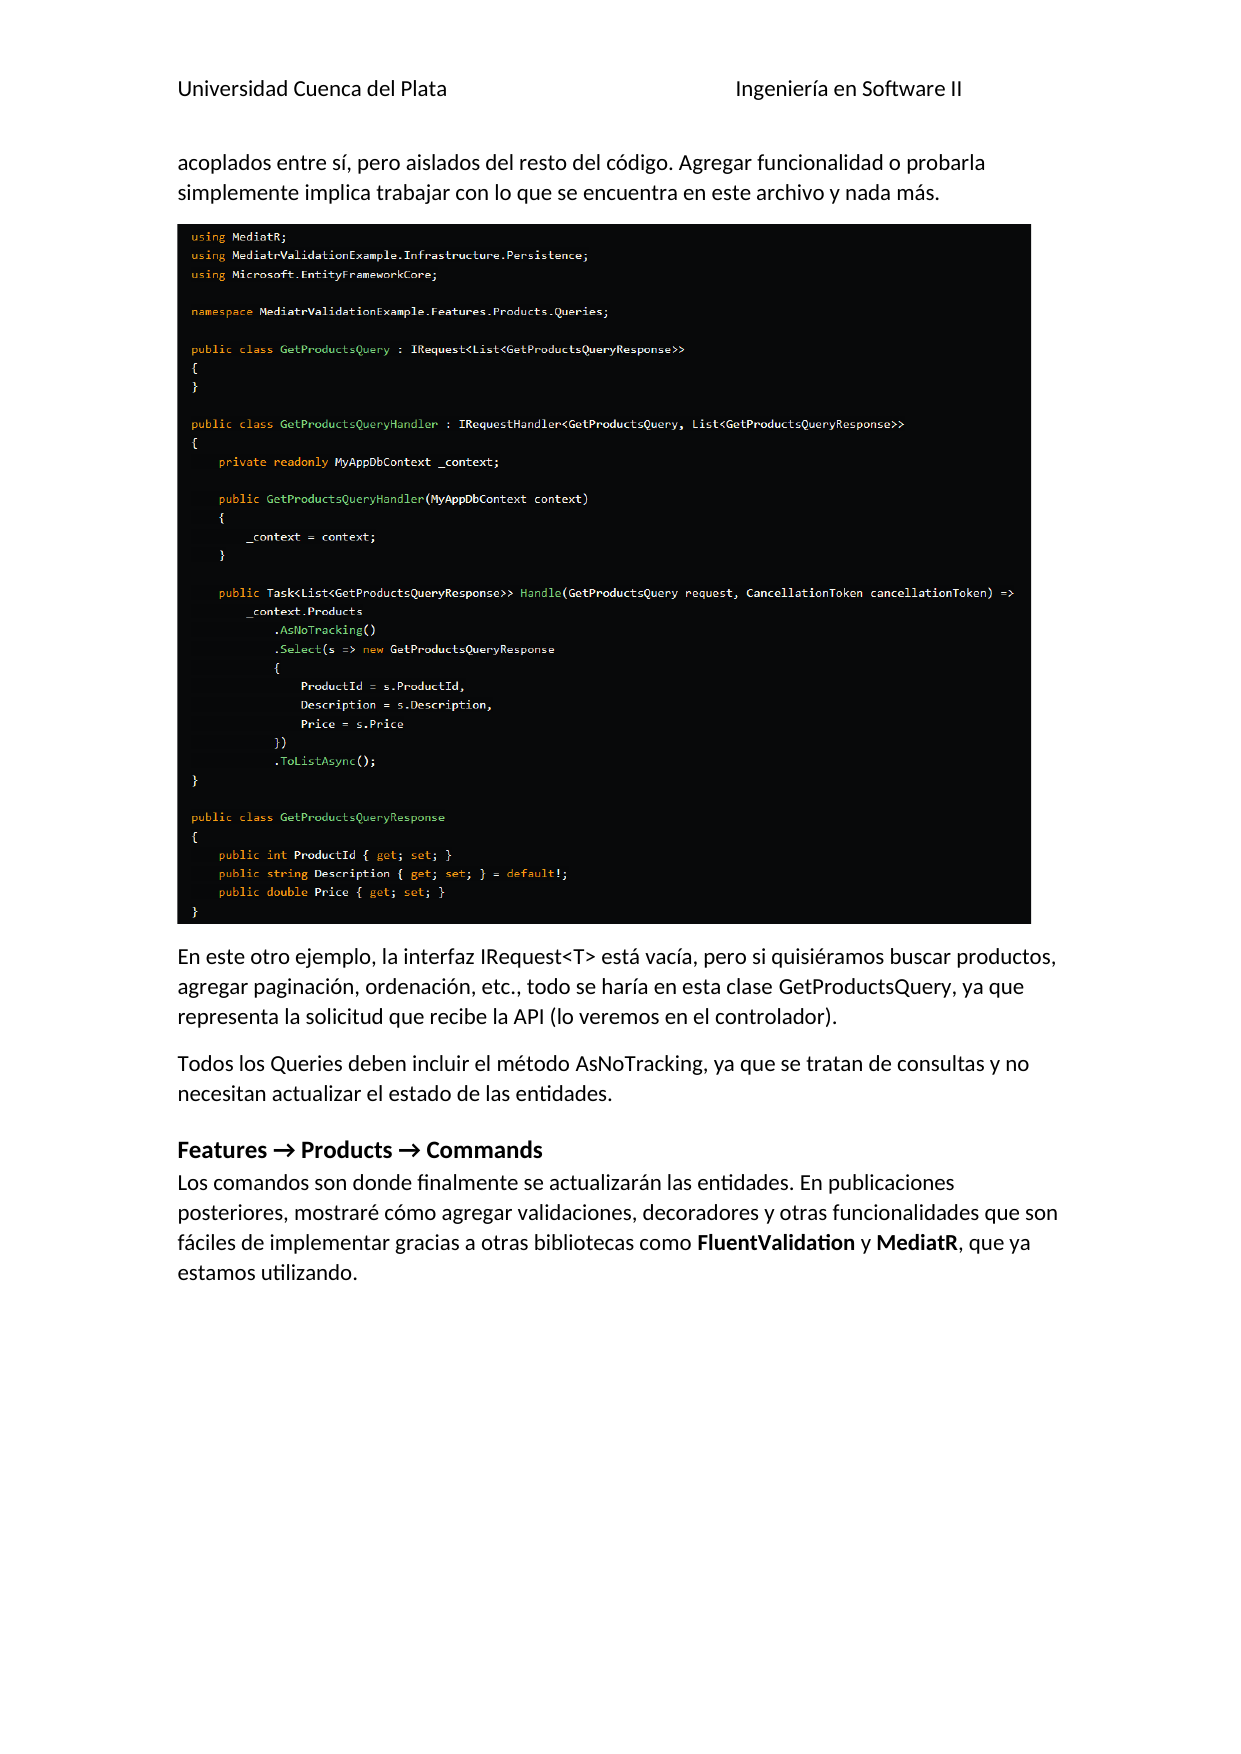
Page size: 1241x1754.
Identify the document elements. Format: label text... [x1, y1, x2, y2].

subtitle Features → Products → Commands [177, 1135, 1063, 1165]
text En este otro ejemplo, la interfaz IRequest<T> está vacía, pero si quisiéramos buscar productos, agregar paginación, ordenación, etc., todo se haría en esta clase GetProductsQuery, ya que representa la solicitud que recibe la API (lo veremos en el controlador). [177, 942, 1063, 1030]
picture [177, 224, 1032, 924]
text Todos los Queries deben incluir el método AsNoTracking, ya que se tratan de consultas y no necesitan actualizar el estado de las entidades. [177, 1049, 1063, 1107]
text Los comandos son donde finalmente se actualizarán las entidades. En publicaciones posteriores, mostraré cómo agregar validaciones, decoradores y otras funcionalidades que son fáciles de implementar gracias a otras bibliotecas como FluentValidation y MediatR, que ya estamos utilizando. [177, 1168, 1063, 1286]
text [177, 148, 1063, 206]
